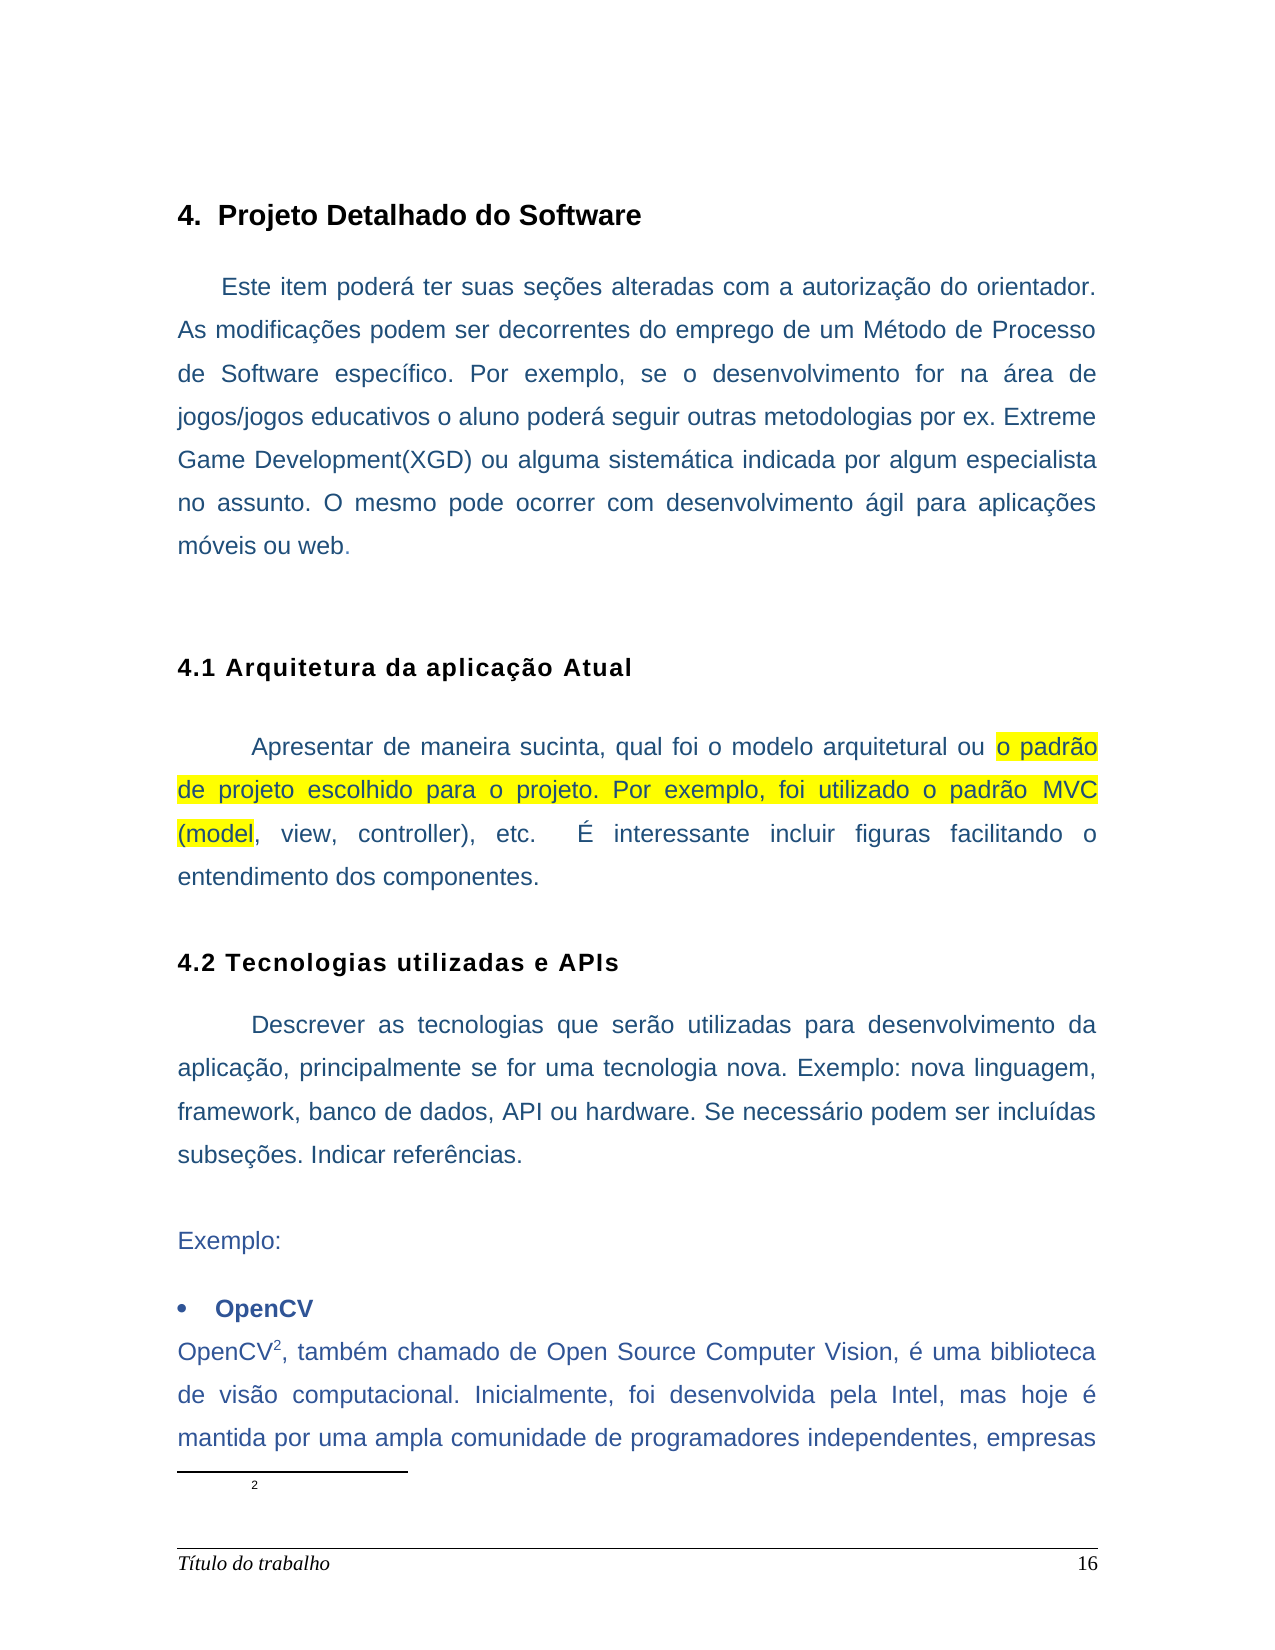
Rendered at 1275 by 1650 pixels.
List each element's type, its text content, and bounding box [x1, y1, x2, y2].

text Exemplo: [177, 1226, 1098, 1254]
subtitle 4.1 Arquitetura da aplicação Atual [177, 653, 1098, 682]
list OpenCV [177, 1294, 1098, 1323]
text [177, 1337, 1098, 1452]
text Apresentar de maneira sucinta, qual foi o modelo arquitetural ou o padrão de projeto escolhido para o projeto. Por exemplo, foi utilizado o padrão MVC (model, view, controller), etc. É interessante incluir figuras facilitando o entendimento dos componentes. [177, 732, 1098, 775]
subtitle 4.2 Tecnologias utilizadas e APIs [177, 948, 1098, 977]
text Este item poderá ter suas seções alteradas com a autorização do orientador. As modificações podem ser decorrentes do emprego de um Método de Processo de Software específico. Por exemplo, se o desenvolvimento for na área de jogos/jogos educativos o aluno poderá seguir outras metodologias por ex. Extreme Game Development(XGD) ou alguma sistemática indicada por algum especialista no assunto. O mesmo pode ocorrer com desenvolvimento ágil para aplicações móveis ou web. [177, 272, 1098, 560]
title 4. Projeto Detalhado do Software [177, 198, 1098, 231]
text Descrever as tecnologias que serão utilizadas para desenvolvimento da aplicação, principalmente se for uma tecnologia nova. Exemplo: nova linguagem, framework, banco de dados, API ou hardware. Se necessário podem ser incluídas subseções. Indicar referências. [177, 1010, 1098, 1168]
text Apresentar de maneira sucinta, qual foi o modelo arquitetural ou o padrão de projeto escolhido para o projeto. Por exemplo, foi utilizado o padrão MVC (model, view, controller), etc. É interessante incluir figuras facilitando o entendimento dos componentes. [177, 804, 1098, 890]
